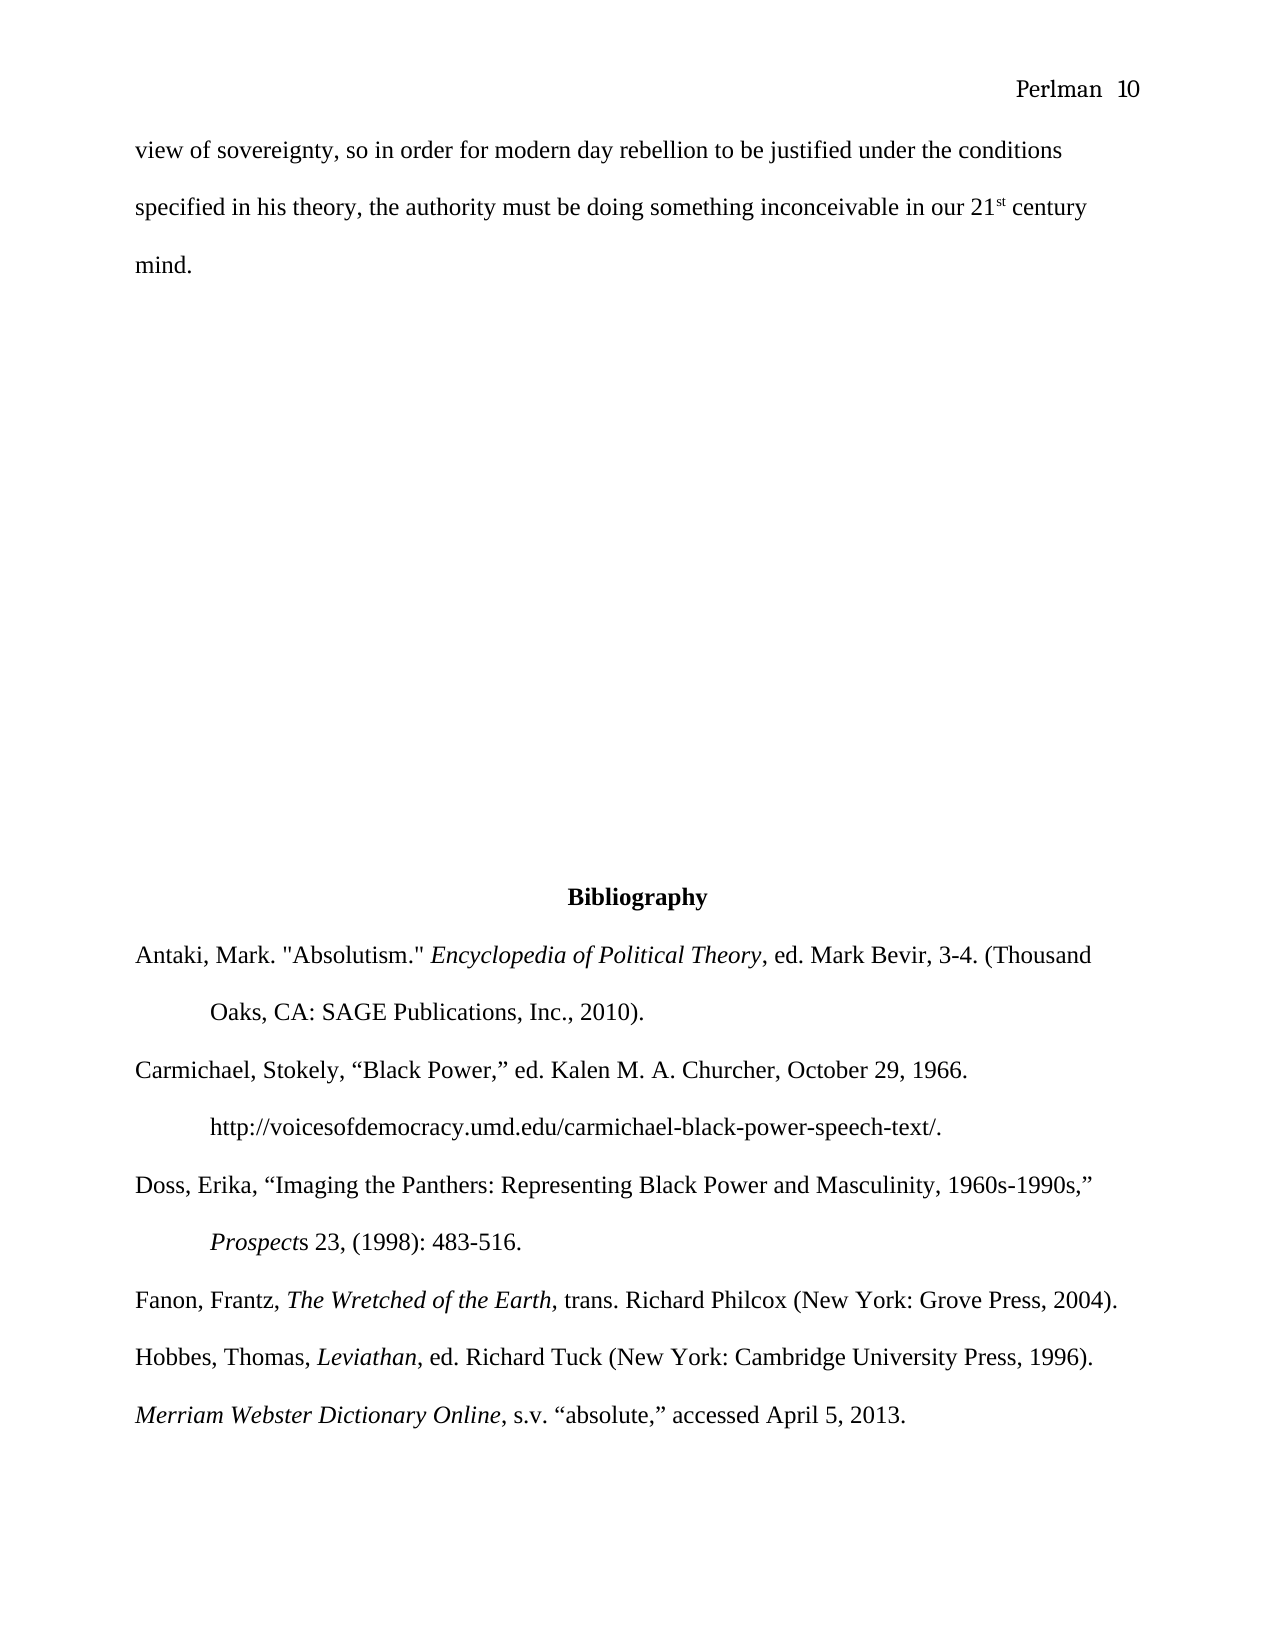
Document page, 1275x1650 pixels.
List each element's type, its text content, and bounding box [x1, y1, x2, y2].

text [135, 135, 1140, 279]
text Fanon, Frantz, The Wretched of the Earth, trans. Richard Philcox (New York: Grove Press, 2004). [135, 1285, 1140, 1314]
text Bibliography [135, 882, 1140, 911]
text Hobbes, Thomas, Leviathan, ed. Richard Tuck (New York: Cambridge University Press, 1996). [135, 1342, 1140, 1371]
text Antaki, Mark. "Absolutism." Encyclopedia of Political Theory, ed. Mark Bevir, 3-4. (Thousand Oaks, CA: SAGE Publications, Inc., 2010). [135, 940, 1140, 1026]
text Merriam Webster Dictionary Online, s.v. “absolute,” accessed April 5, 2013. [135, 1400, 1140, 1429]
text Carmichael, Stokely, “Black Power,” ed. Kalen M. A. Churcher, October 29, 1966. http://voicesofdemocracy.umd.edu/carmichael-black-power-speech-text/. [135, 1055, 1140, 1141]
text Doss, Erika, “Imaging the Panthers: Representing Black Power and Masculinity, 1960s-1990s,” Prospects 23, (1998): 483-516. [135, 1170, 1140, 1256]
